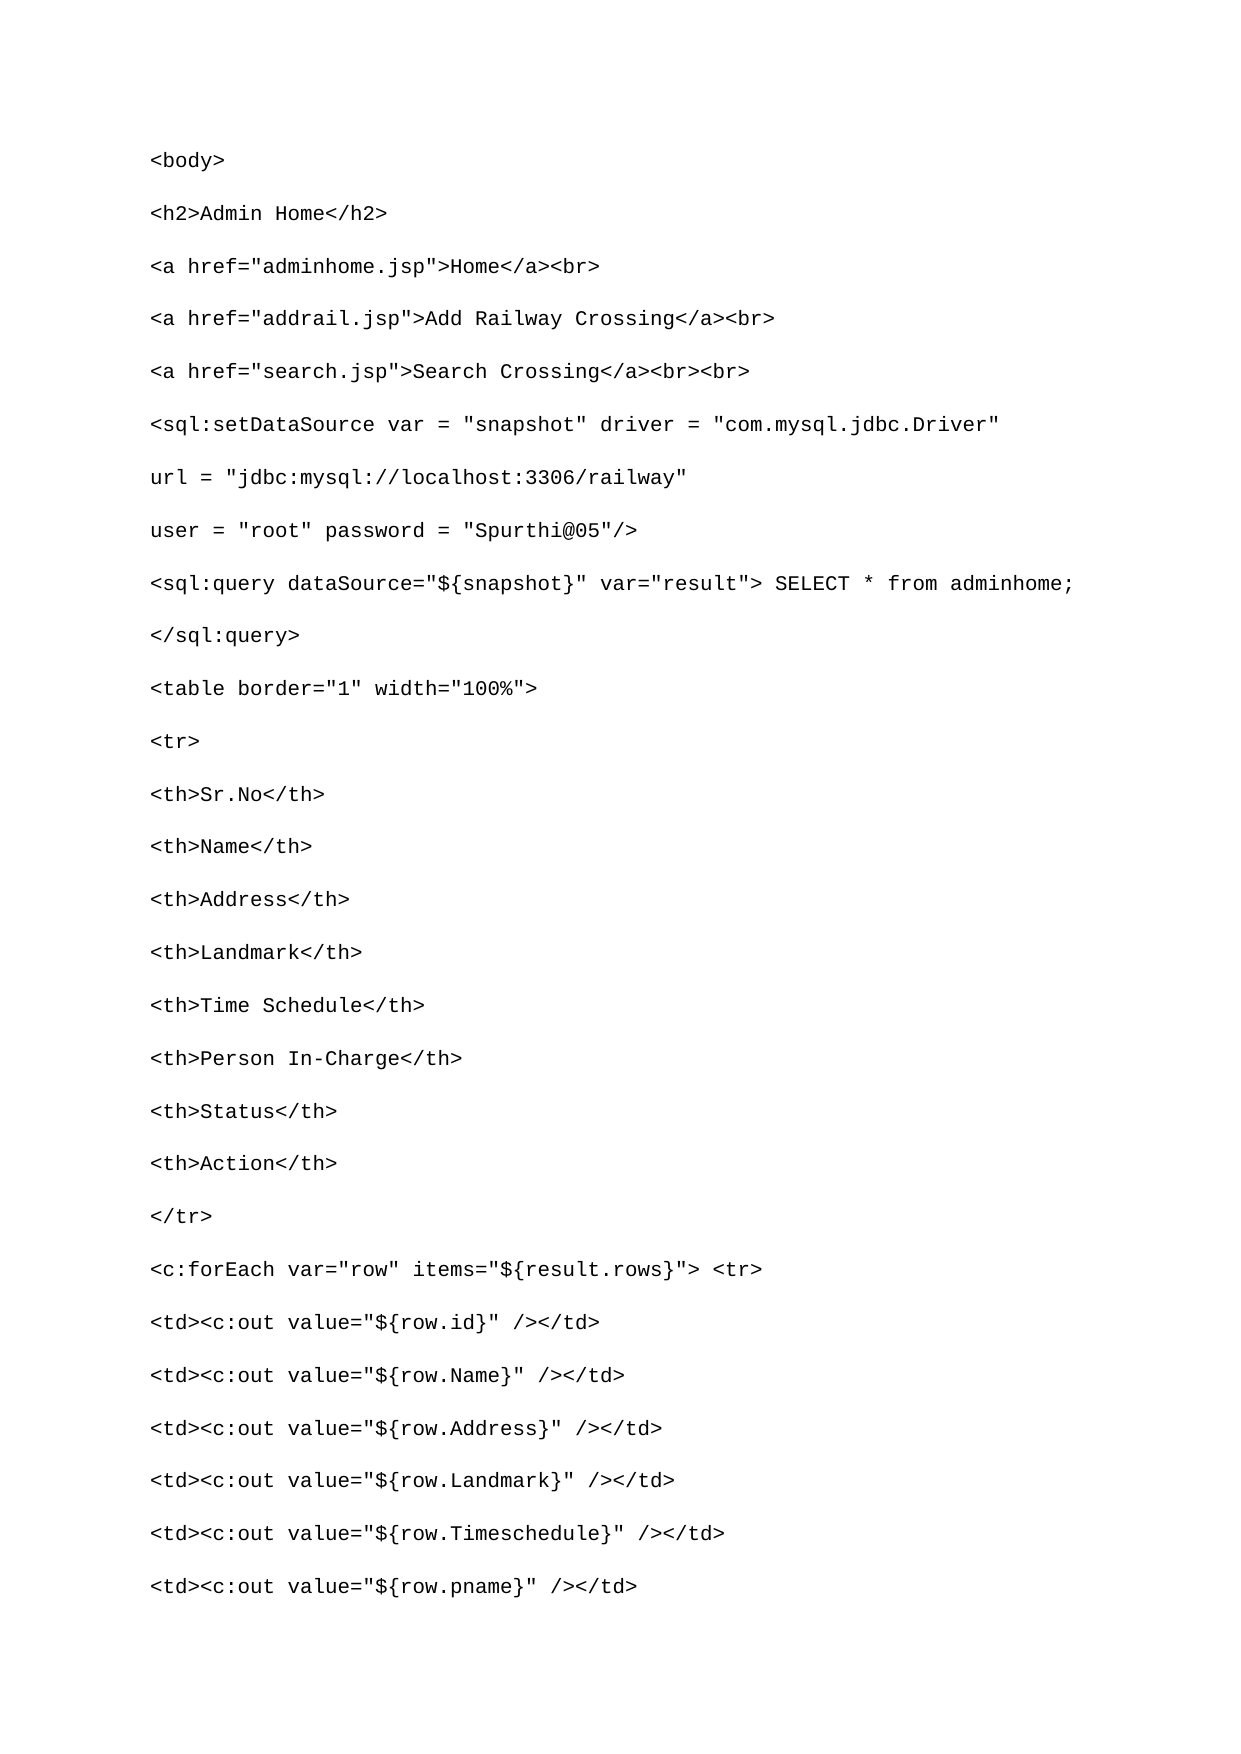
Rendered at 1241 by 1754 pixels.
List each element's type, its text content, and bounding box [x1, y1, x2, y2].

text <td><c:out value="${row.Timeschedule}" /></td> [150, 1523, 1090, 1547]
text <th>Name</th> [150, 837, 1090, 860]
text <th>Landmark</th> [150, 942, 1090, 966]
text <sql:query dataSource="${snapshot}" var="result"> SELECT * from adminhome; [150, 572, 1090, 596]
text <sql:setDataSource var = "snapshot" driver = "com.mysql.jdbc.Driver" [150, 414, 1090, 438]
text <th>Address</th> [150, 889, 1090, 913]
text <td><c:out value="${row.id}" /></td> [150, 1312, 1090, 1336]
text <a href="search.jsp">Search Crossing</a><br><br> [150, 361, 1090, 385]
text <th>Person In-Charge</th> [150, 1048, 1090, 1071]
text <table border="1" width="100%"> [150, 678, 1090, 702]
text <h2>Admin Home</h2> [150, 203, 1090, 226]
text <a href="addrail.jsp">Add Railway Crossing</a><br> [150, 308, 1090, 332]
text </sql:query> [150, 625, 1090, 649]
text <td><c:out value="${row.pname}" /></td> [150, 1576, 1090, 1599]
text <tr> [150, 731, 1090, 754]
text <th>Sr.No</th> [150, 784, 1090, 807]
text user = "root" password = "Spurthi@05"/> [150, 520, 1090, 543]
text <th>Action</th> [150, 1153, 1090, 1177]
text url = "jdbc:mysql://localhost:3306/railway" [150, 467, 1090, 491]
text <td><c:out value="${row.Address}" /></td> [150, 1417, 1090, 1441]
text <th>Status</th> [150, 1101, 1090, 1124]
text <td><c:out value="${row.Landmark}" /></td> [150, 1470, 1090, 1494]
text <body> [150, 150, 1090, 174]
text <td><c:out value="${row.Name}" /></td> [150, 1365, 1090, 1388]
text <th>Time Schedule</th> [150, 995, 1090, 1019]
text <c:forEach var="row" items="${result.rows}"> <tr> [150, 1259, 1090, 1283]
text <a href="adminhome.jsp">Home</a><br> [150, 256, 1090, 279]
text </tr> [150, 1206, 1090, 1230]
